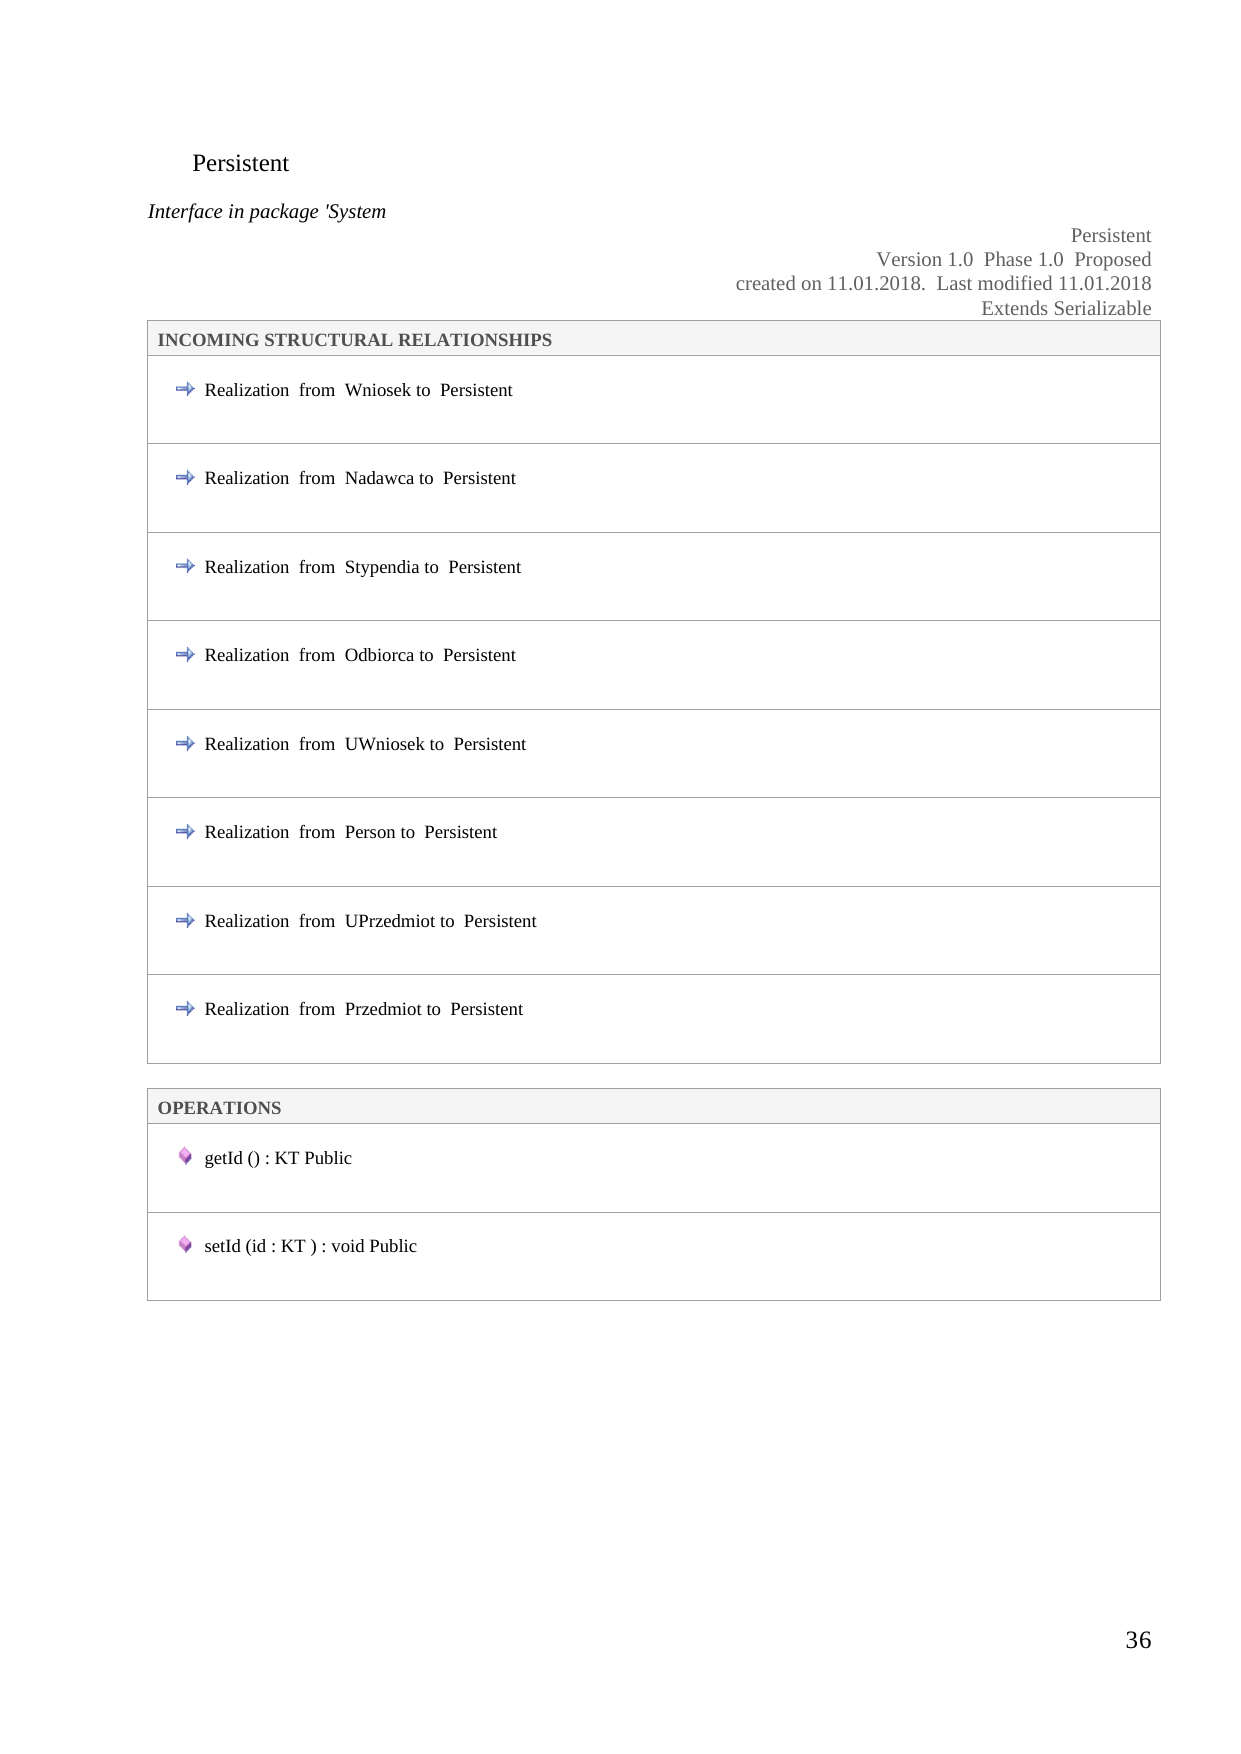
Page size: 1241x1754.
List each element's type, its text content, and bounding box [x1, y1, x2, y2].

text Interface in package 'System [148, 199, 1152, 223]
picture [176, 1234, 195, 1253]
picture [176, 642, 195, 662]
table_cell Realization from Nadawca to Persistent [148, 444, 1160, 532]
table_cell setId (id : KT ) : void Public [148, 1213, 1160, 1300]
table_header INCOMING STRUCTURAL RELATIONSHIPS [148, 321, 1160, 354]
table_cell Realization from Wniosek to Persistent [148, 356, 1160, 443]
picture [176, 1145, 195, 1165]
picture [176, 377, 195, 396]
table_cell Realization from Stypendia to Persistent [148, 533, 1160, 620]
picture [176, 908, 195, 928]
picture [176, 997, 195, 1016]
table_cell Realization from UPrzedmiot to Persistent [148, 887, 1160, 974]
picture [176, 820, 195, 839]
table_cell getId () : KT Public [148, 1124, 1160, 1212]
picture [176, 465, 195, 485]
table_cell Realization from Odbiorca to Persistent [148, 621, 1160, 709]
text created on 11.01.2018. Last modified 11.01.2018 [148, 271, 1152, 295]
text Version 1.0 Phase 1.0 Proposed [148, 247, 1152, 271]
table_header OPERATIONS [148, 1089, 1160, 1123]
table_cell Realization from Person to Persistent [148, 798, 1160, 886]
table_cell Realization from Przedmiot to Persistent [148, 975, 1160, 1063]
picture [176, 731, 195, 751]
table_cell Realization from UWniosek to Persistent [148, 710, 1160, 797]
picture [176, 554, 195, 573]
text Extends Serializable [148, 295, 1152, 319]
text Persistent [148, 223, 1152, 247]
text Persistent [148, 148, 1152, 176]
